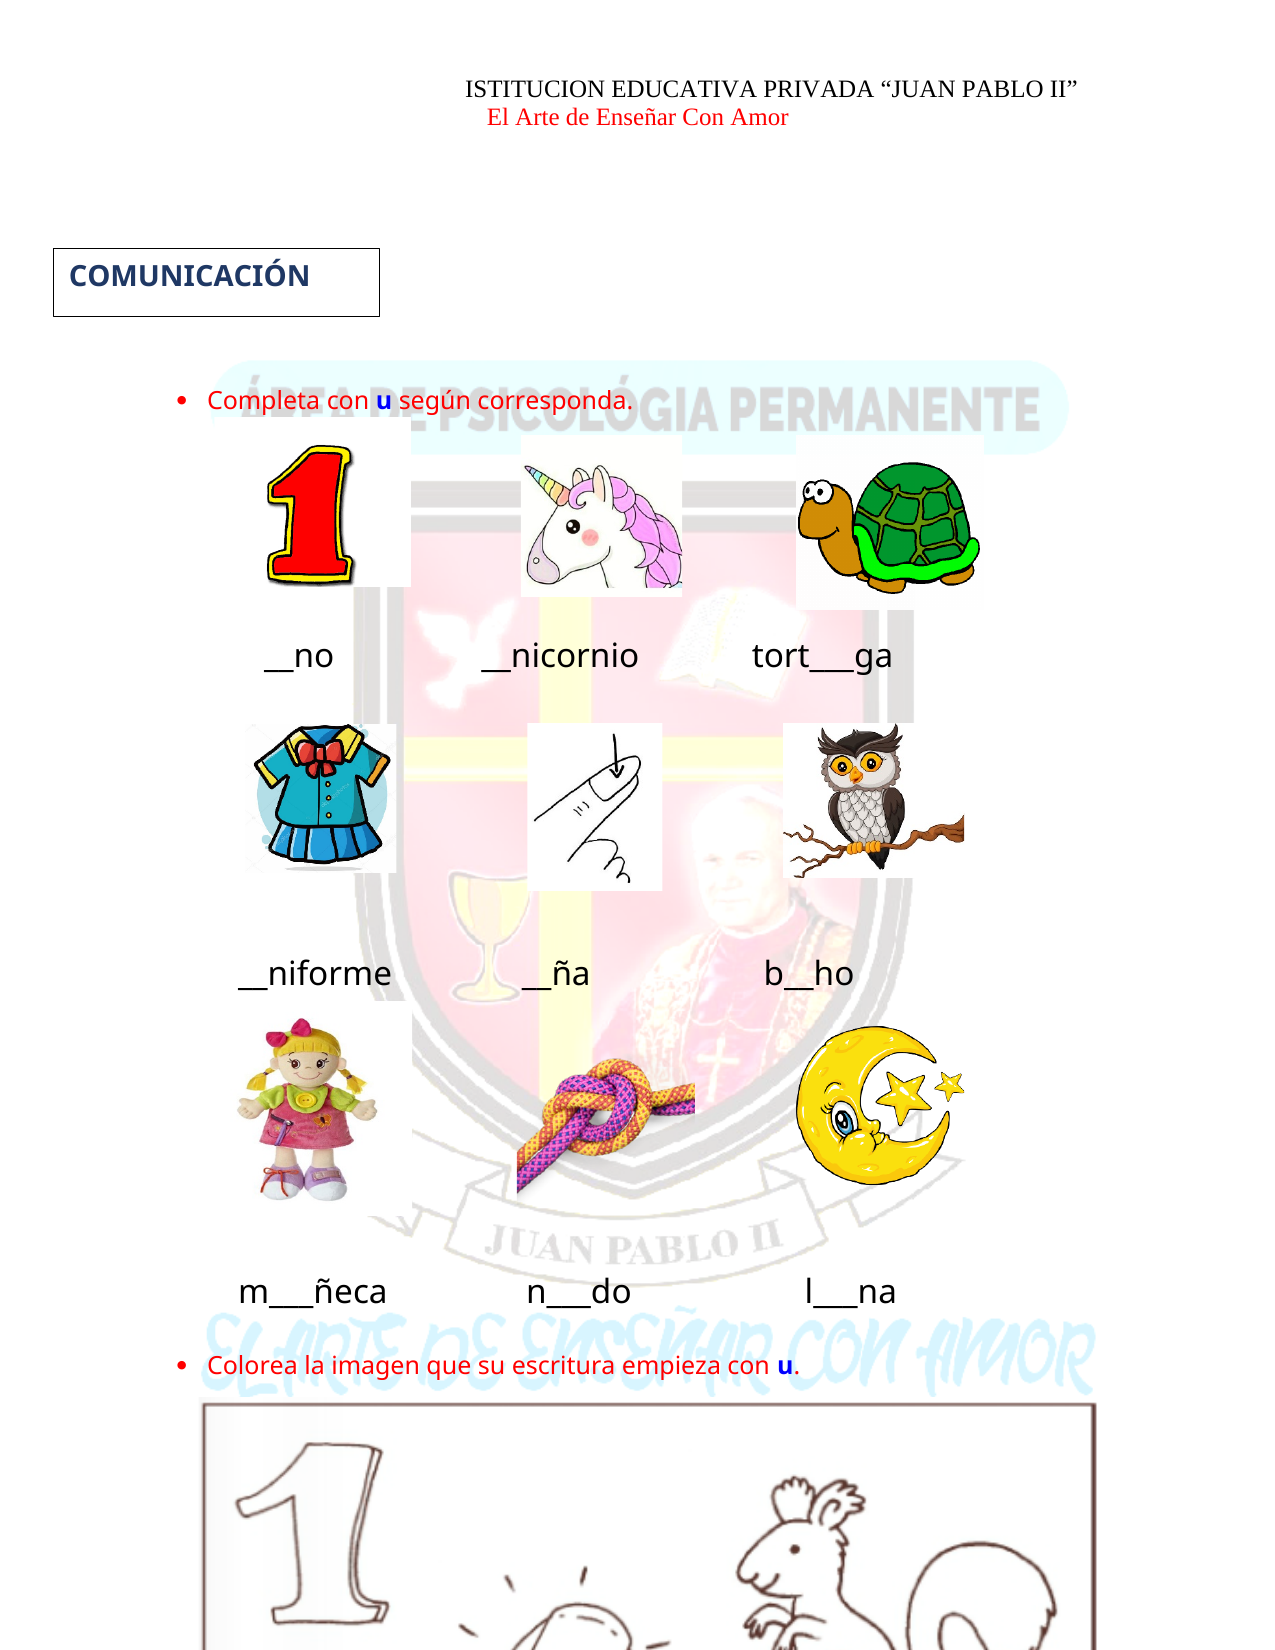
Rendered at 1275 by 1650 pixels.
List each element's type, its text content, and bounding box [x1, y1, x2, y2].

list Completa con u según corresponda. [177, 382, 1098, 417]
picture [796, 1026, 965, 1185]
picture [198, 1397, 1111, 1650]
picture [783, 723, 965, 878]
picture [520, 435, 683, 597]
picture [796, 435, 984, 610]
text __niforme __ña b__ho [177, 950, 1098, 996]
text __no __nicornio tort___ga [177, 632, 1098, 678]
text m___ñeca n___do l___na [177, 1268, 1098, 1313]
picture [527, 723, 663, 891]
list Colorea la imagen que su escritura empieza con u. [177, 1348, 1098, 1382]
picture [516, 1026, 695, 1205]
picture [214, 417, 411, 587]
picture [245, 724, 397, 873]
picture [197, 1001, 413, 1216]
